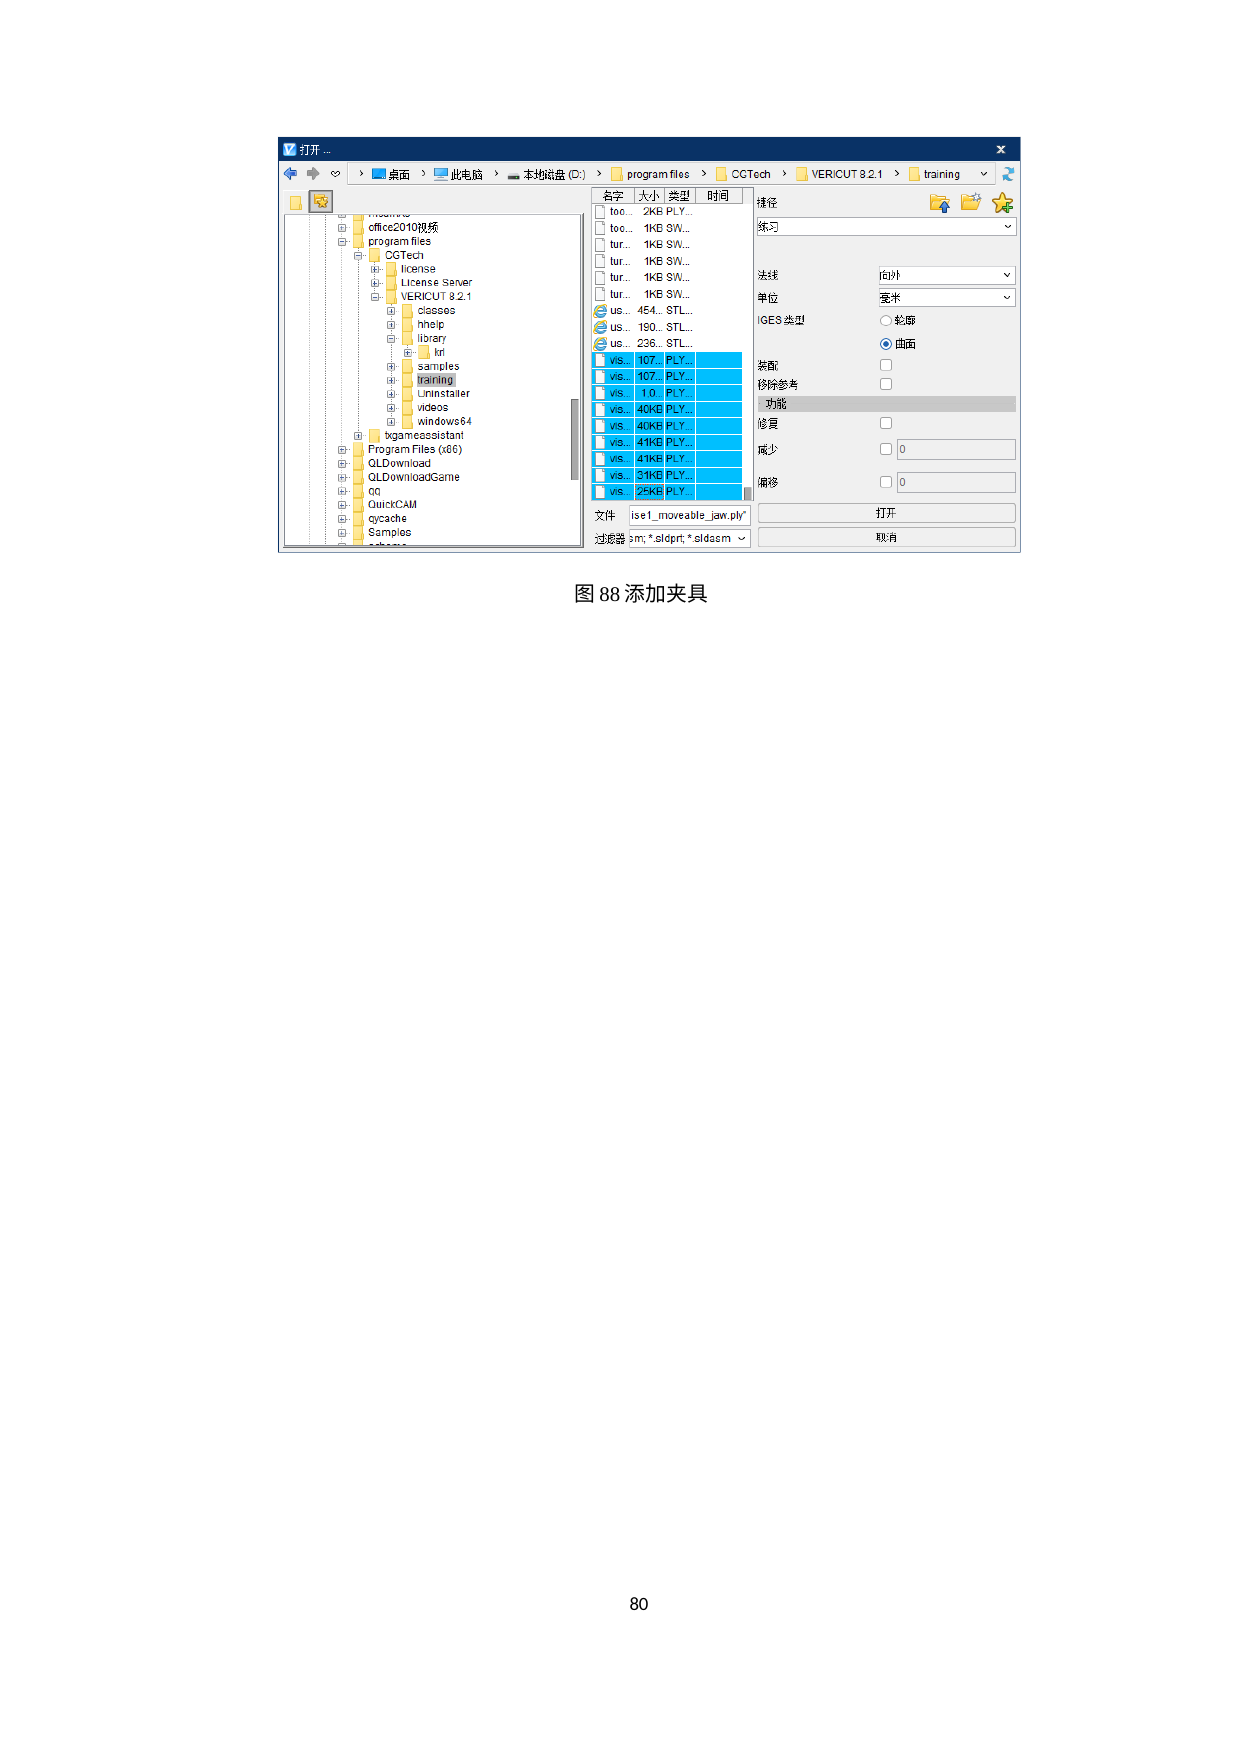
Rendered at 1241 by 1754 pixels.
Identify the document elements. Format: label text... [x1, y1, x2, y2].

text 图88 添加夹具 [177, 576, 1063, 608]
picture [277, 136, 1021, 553]
